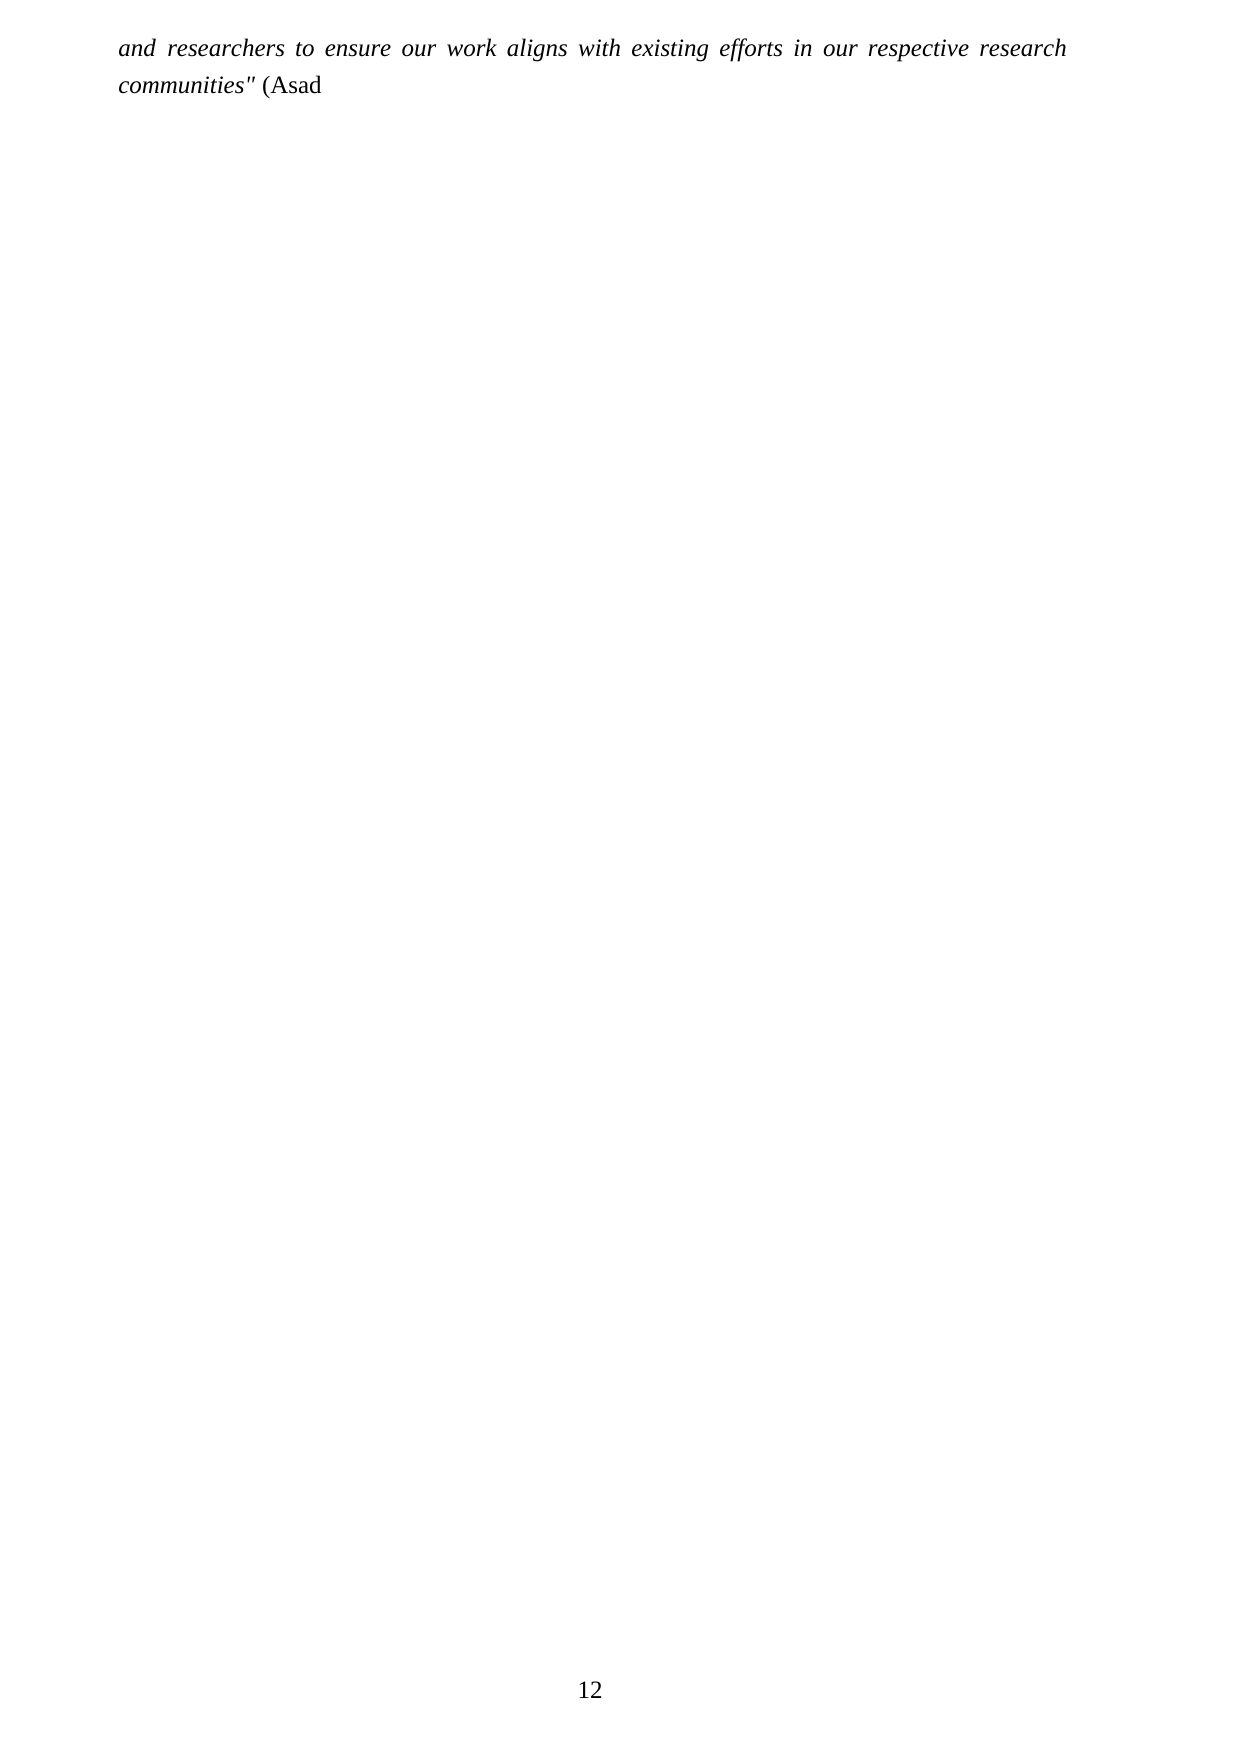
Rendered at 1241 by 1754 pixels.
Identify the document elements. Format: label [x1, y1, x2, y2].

text [118, 33, 1068, 99]
